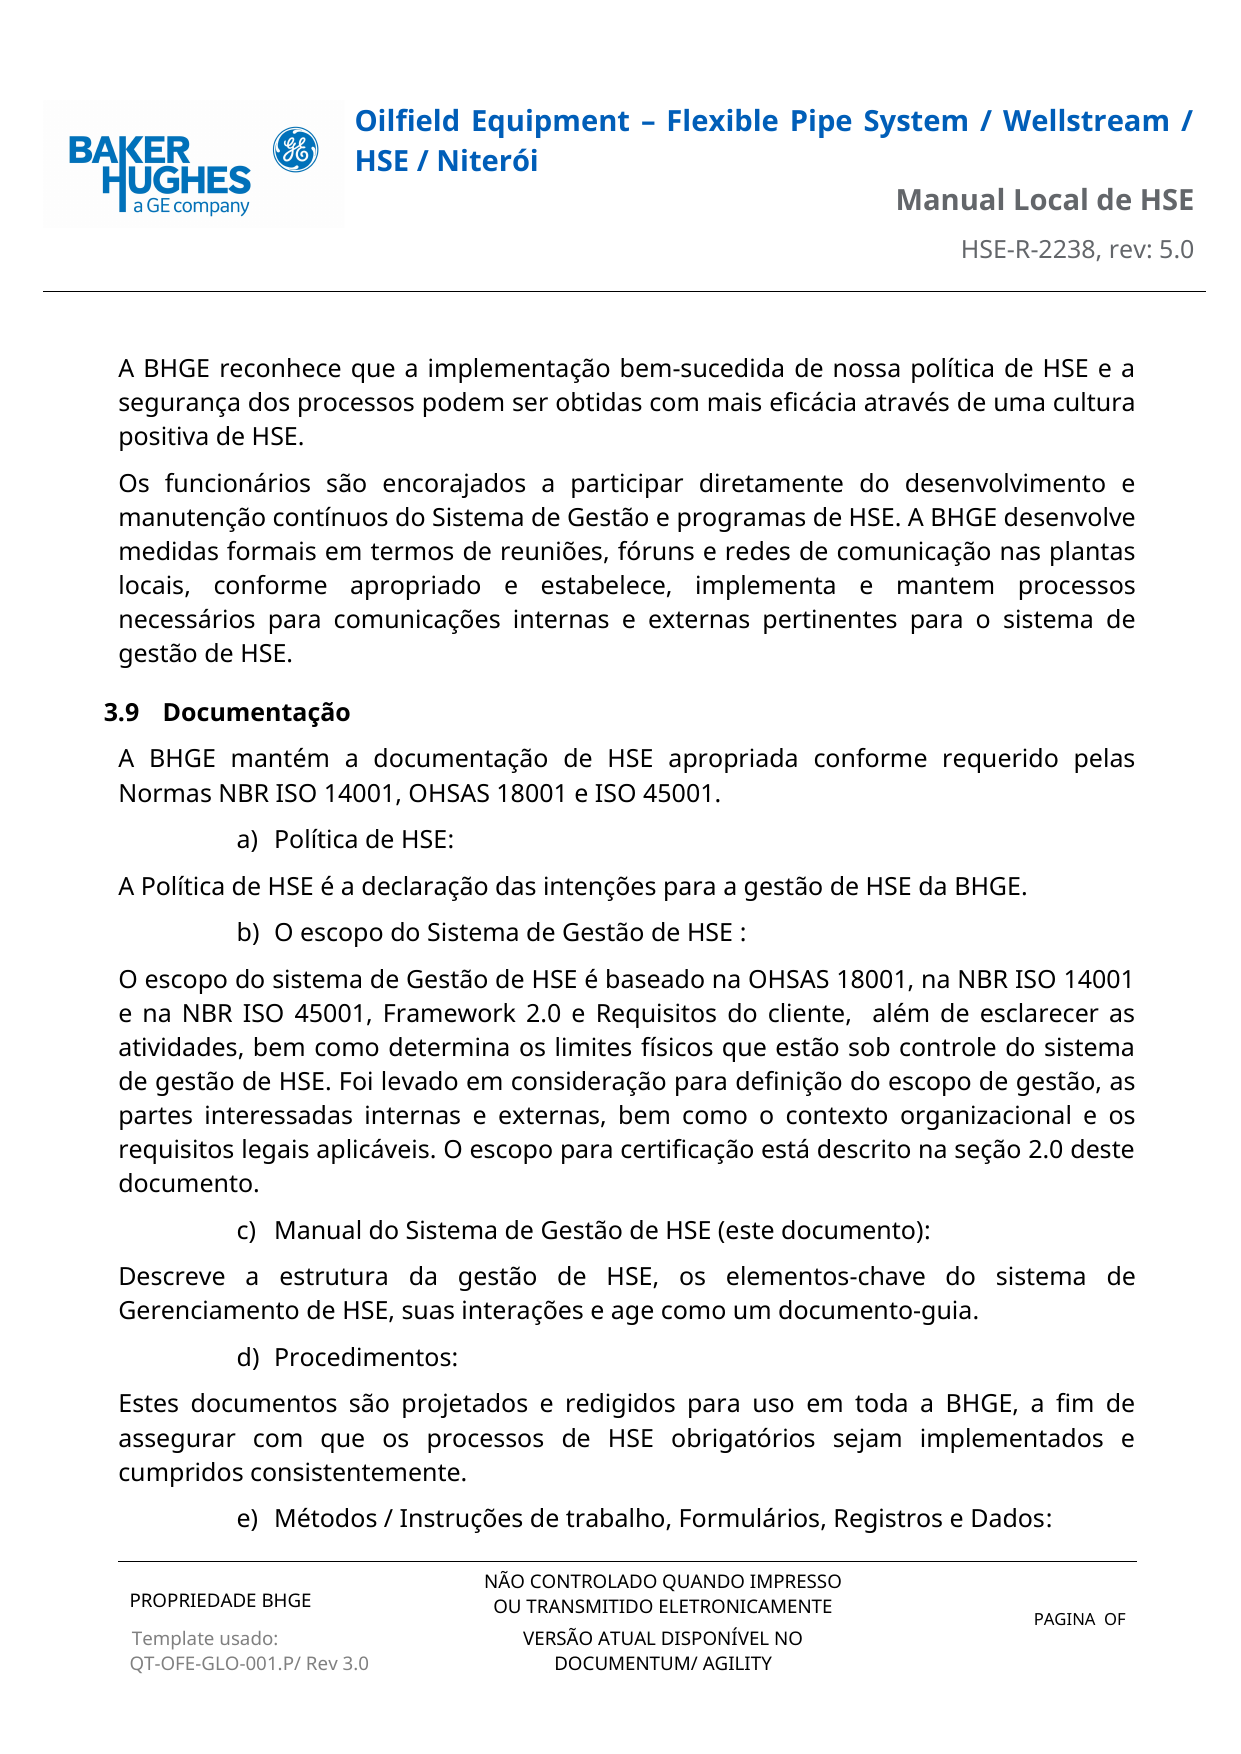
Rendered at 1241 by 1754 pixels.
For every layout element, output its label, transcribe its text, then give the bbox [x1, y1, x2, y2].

text A Política de HSE é a declaração das intenções para a gestão de HSE da BHGE. [118, 868, 1137, 902]
text A BHGE mantém a documentação de HSE apropriada conforme requerido pelas Normas NBR ISO 14001, OHSAS 18001 e ISO 45001. [118, 741, 1137, 809]
text Estes documentos são projetados e redigidos para uso em toda a BHGE, a fim de assegurar com que os processos de HSE obrigatórios sejam implementados e cumpridos consistentemente. [118, 1386, 1137, 1488]
list Procedimentos: [236, 1339, 1137, 1374]
text Descreve a estrutura da gestão de HSE, os elementos-chave do sistema de Gerenciamento de HSE, suas interações e age como um documento-guia. [118, 1259, 1137, 1327]
subtitle Documentação [103, 694, 1137, 729]
list O escopo do Sistema de Gestão de HSE : [236, 915, 1137, 949]
list Manual do Sistema de Gestão de HSE (este documento): [236, 1212, 1137, 1246]
text A BHGE reconhece que a implementação bem-sucedida de nossa política de HSE e a segurança dos processos podem ser obtidas com mais eficácia através de uma cultura positiva de HSE. [118, 351, 1137, 453]
picture [43, 100, 345, 228]
text Os funcionários são encorajados a participar diretamente do desenvolvimento e manutenção contínuos do Sistema de Gestão e programas de HSE. A BHGE desenvolve medidas formais em termos de reuniões, fóruns e redes de comunicação nas plantas locais, conforme apropriado e estabelece, implementa e mantem processos necessários para comunicações internas e externas pertinentes para o sistema de gestão de HSE. [118, 465, 1137, 669]
text O escopo do sistema de Gestão de HSE é baseado na OHSAS 18001, na NBR ISO 14001 e na NBR ISO 45001, Framework 2.0 e Requisitos do cliente, além de esclarecer as atividades, bem como determina os limites físicos que estão sob controle do sistema de gestão de HSE. Foi levado em consideração para definição do escopo de gestão, as partes interessadas internas e externas, bem como o contexto organizacional e os requisitos legais aplicáveis. O escopo para certificação está descrito na seção 2.0 deste documento. [118, 961, 1137, 1200]
list Política de HSE: [236, 822, 1137, 856]
list Métodos / Instruções de trabalho, Formulários, Registros e Dados: [236, 1501, 1137, 1535]
